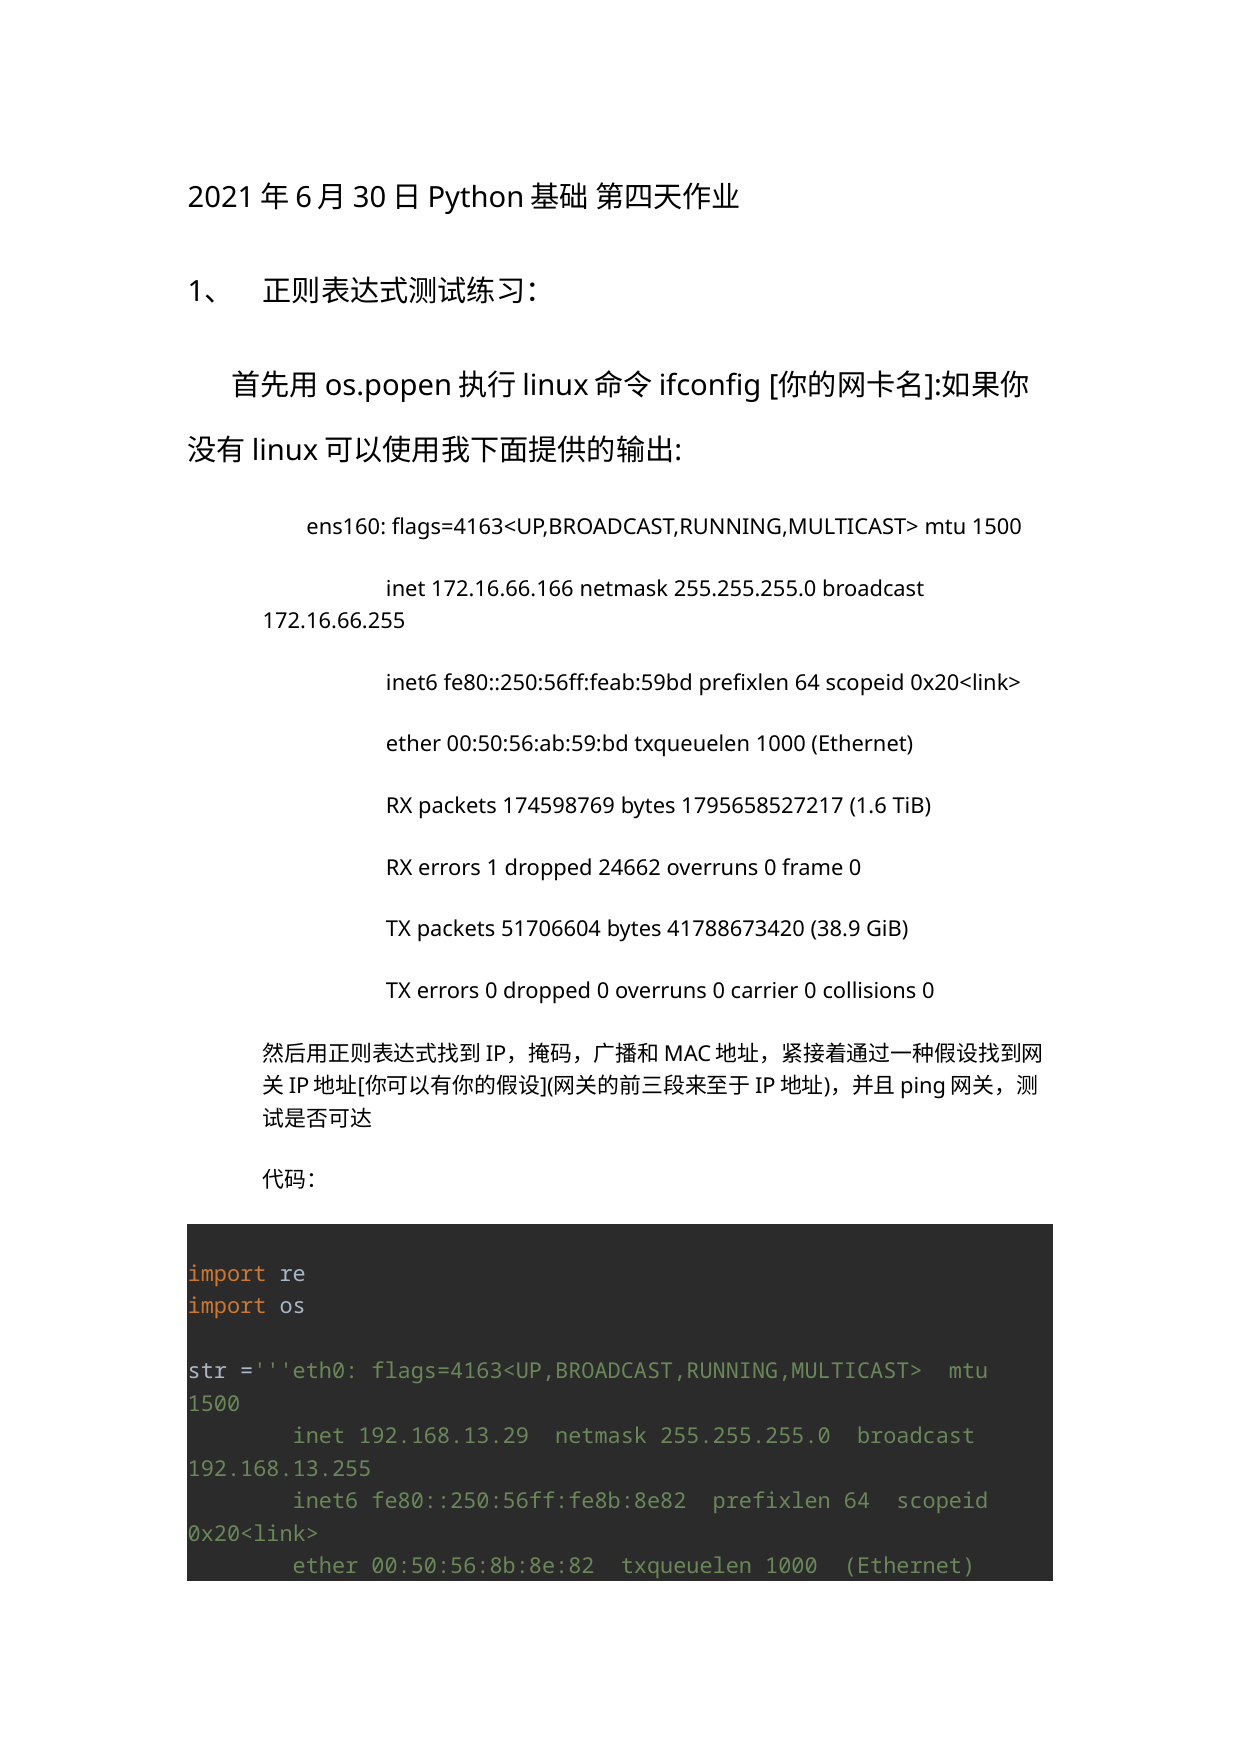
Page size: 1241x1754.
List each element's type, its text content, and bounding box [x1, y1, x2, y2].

list ens160: flags=4163<UP,BROADCAST,RUNNING,MULTICAST> mtu 1500 [262, 509, 1053, 542]
text 首先用os.popen执行linux命令ifconfig [你的网卡名]:如果你没有linux可以使用我下面提供的输出: [187, 350, 1053, 480]
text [187, 1224, 1053, 1581]
list TX errors 0 dropped 0 overruns 0 carrier 0 collisions 0 [262, 974, 1053, 1006]
list 代码： [262, 1162, 1053, 1194]
list RX packets 174598769 bytes 1795658527217 (1.6 TiB) [262, 789, 1053, 821]
list ether 00:50:56:ab:59:bd txqueuelen 1000 (Ethernet) [262, 727, 1053, 759]
list TX packets 51706604 bytes 41788673420 (38.9 GiB) [262, 912, 1053, 944]
text 2021年6月30日 Python基础 第四天作业 [187, 162, 1053, 227]
list inet 172.16.66.166 netmask 255.255.255.0 broadcast 172.16.66.255 [262, 571, 1053, 636]
list RX errors 1 dropped 24662 overruns 0 frame 0 [262, 850, 1053, 883]
list inet6 fe80::250:56ff:feab:59bd prefixlen 64 scopeid 0x20<link> [262, 665, 1053, 698]
list 正则表达式测试练习： [187, 256, 1053, 321]
list 然后用正则表达式找到IP，掩码，广播和MAC地址，紧接着通过一种假设找到网关IP地址[你可以有你的假设](网关的前三段来至于IP地址)，并且ping网关，测试是否可达 [262, 1035, 1053, 1133]
